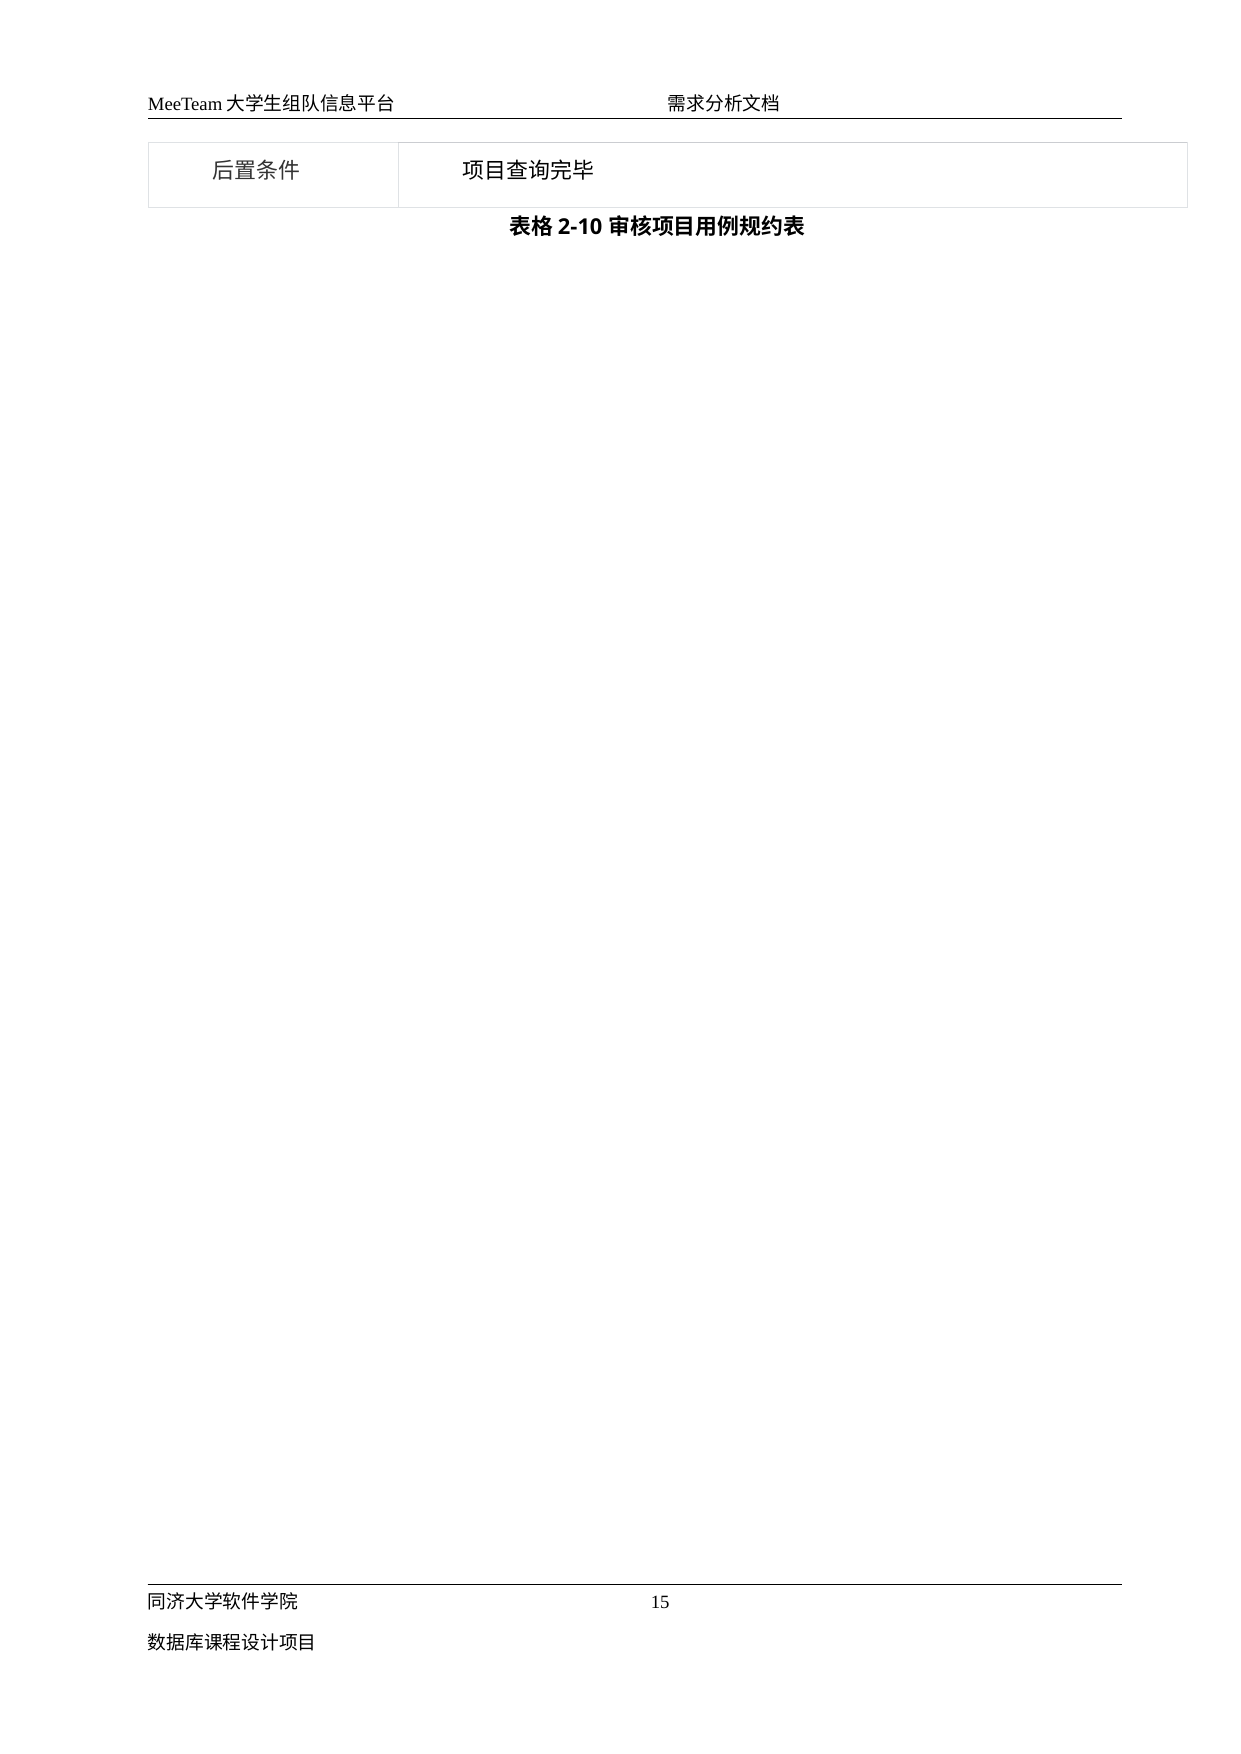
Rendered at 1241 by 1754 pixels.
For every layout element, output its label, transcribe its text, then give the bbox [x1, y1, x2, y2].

table_cell 后置条件 [149, 143, 398, 207]
table_cell 项目查询完毕 [399, 143, 1187, 207]
text 表格 2-10 审核项目用例规约表 [148, 208, 1122, 241]
